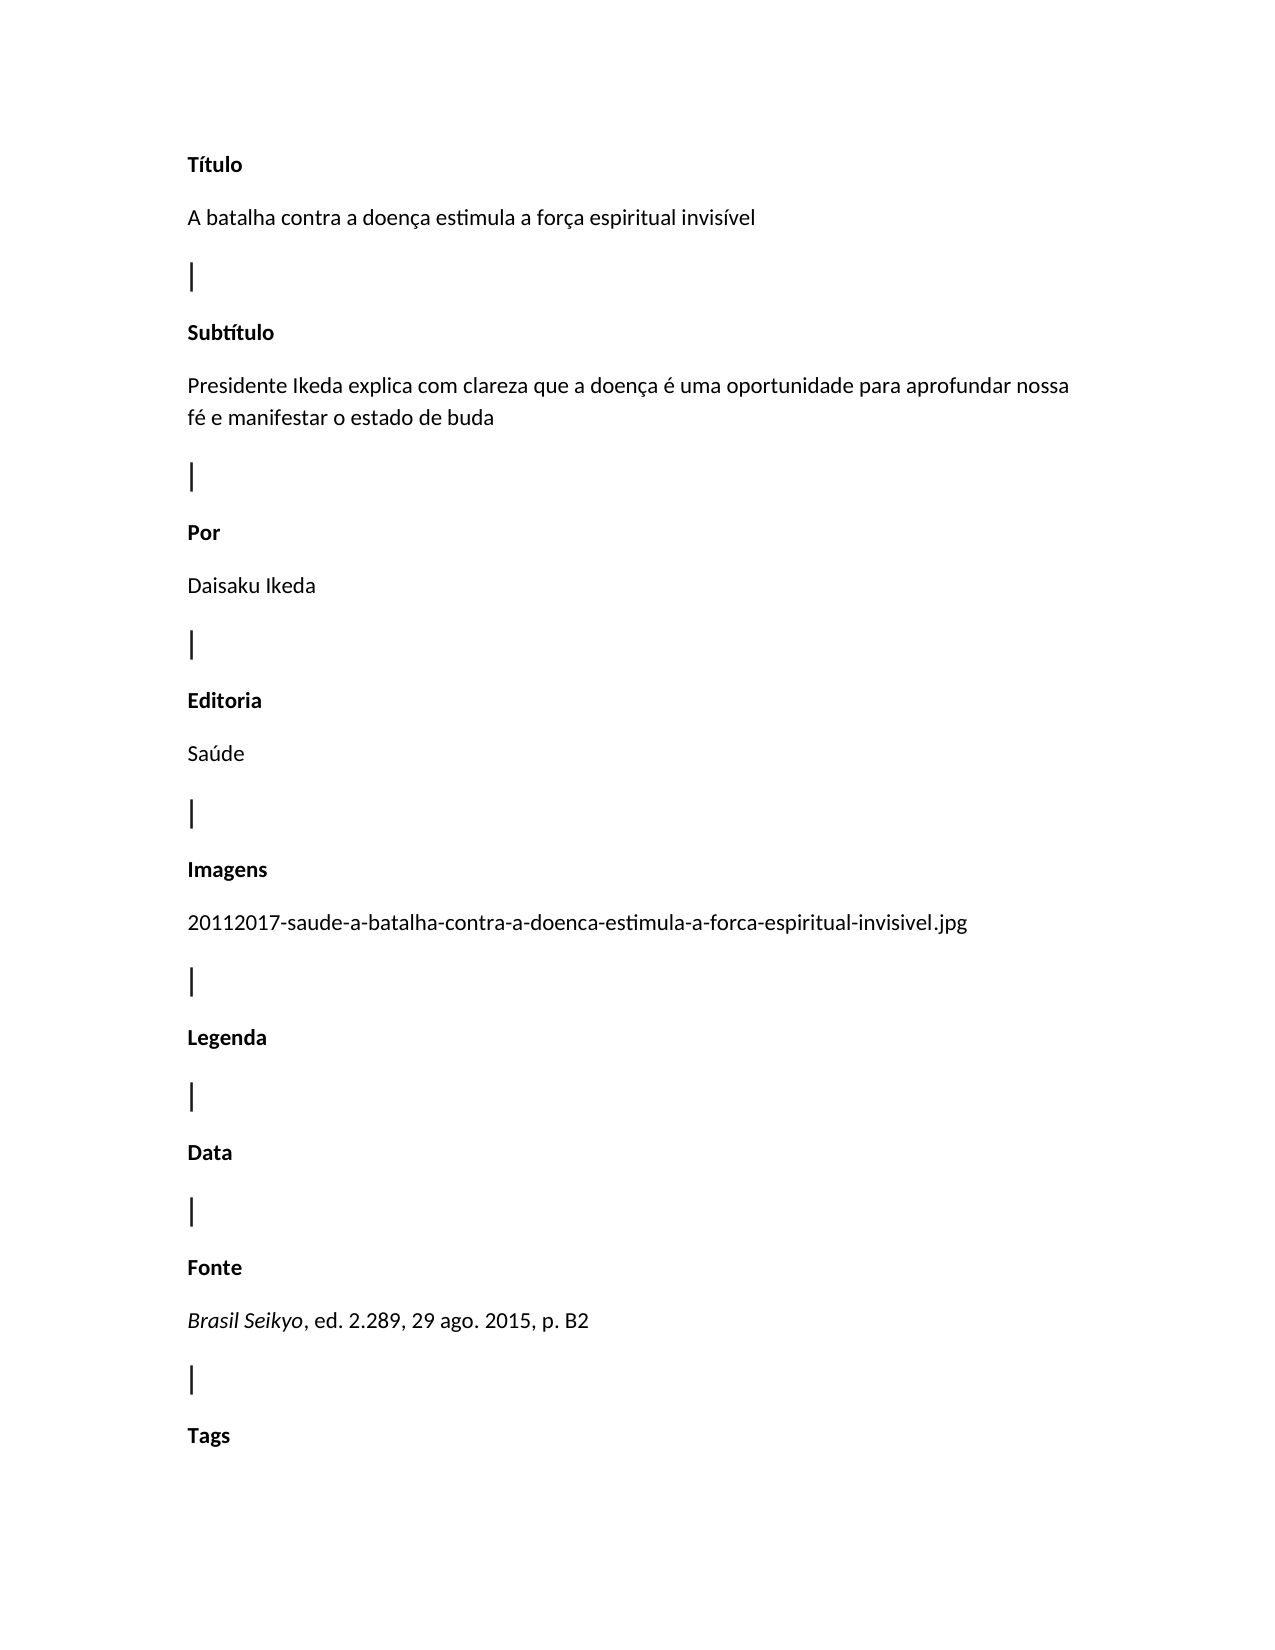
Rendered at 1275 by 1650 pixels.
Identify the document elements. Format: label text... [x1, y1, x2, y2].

text Fonte [187, 1253, 1087, 1281]
text | [187, 1191, 1087, 1227]
text | [187, 256, 1087, 292]
text A batalha contra a doença estimula a força espiritual invisível [187, 203, 1087, 231]
text Brasil Seikyo, ed. 2.289, 29 ago. 2015, p. B2 [187, 1306, 1087, 1334]
text | [187, 624, 1087, 660]
text | [187, 456, 1087, 492]
text | [187, 793, 1087, 828]
text Subtítulo [187, 318, 1087, 346]
text | [187, 1076, 1087, 1112]
text Daisaku Ikeda [187, 571, 1087, 599]
text | [187, 1359, 1087, 1395]
text 20112017-saude-a-batalha-contra-a-doenca-estimula-a-forca-espiritual-invisivel.jpg [187, 908, 1087, 936]
text Editoria [187, 687, 1087, 714]
text Por [187, 518, 1087, 546]
text Imagens [187, 855, 1087, 883]
text Tags [187, 1421, 1087, 1449]
text Título [187, 150, 1087, 178]
text Data [187, 1138, 1087, 1166]
text Presidente Ikeda explica com clareza que a doença é uma oportunidade para aprofundar nossa fé e manifestar o estado de buda [187, 371, 1087, 431]
text | [187, 961, 1087, 997]
text Legenda [187, 1023, 1087, 1051]
text Saúde [187, 739, 1087, 768]
